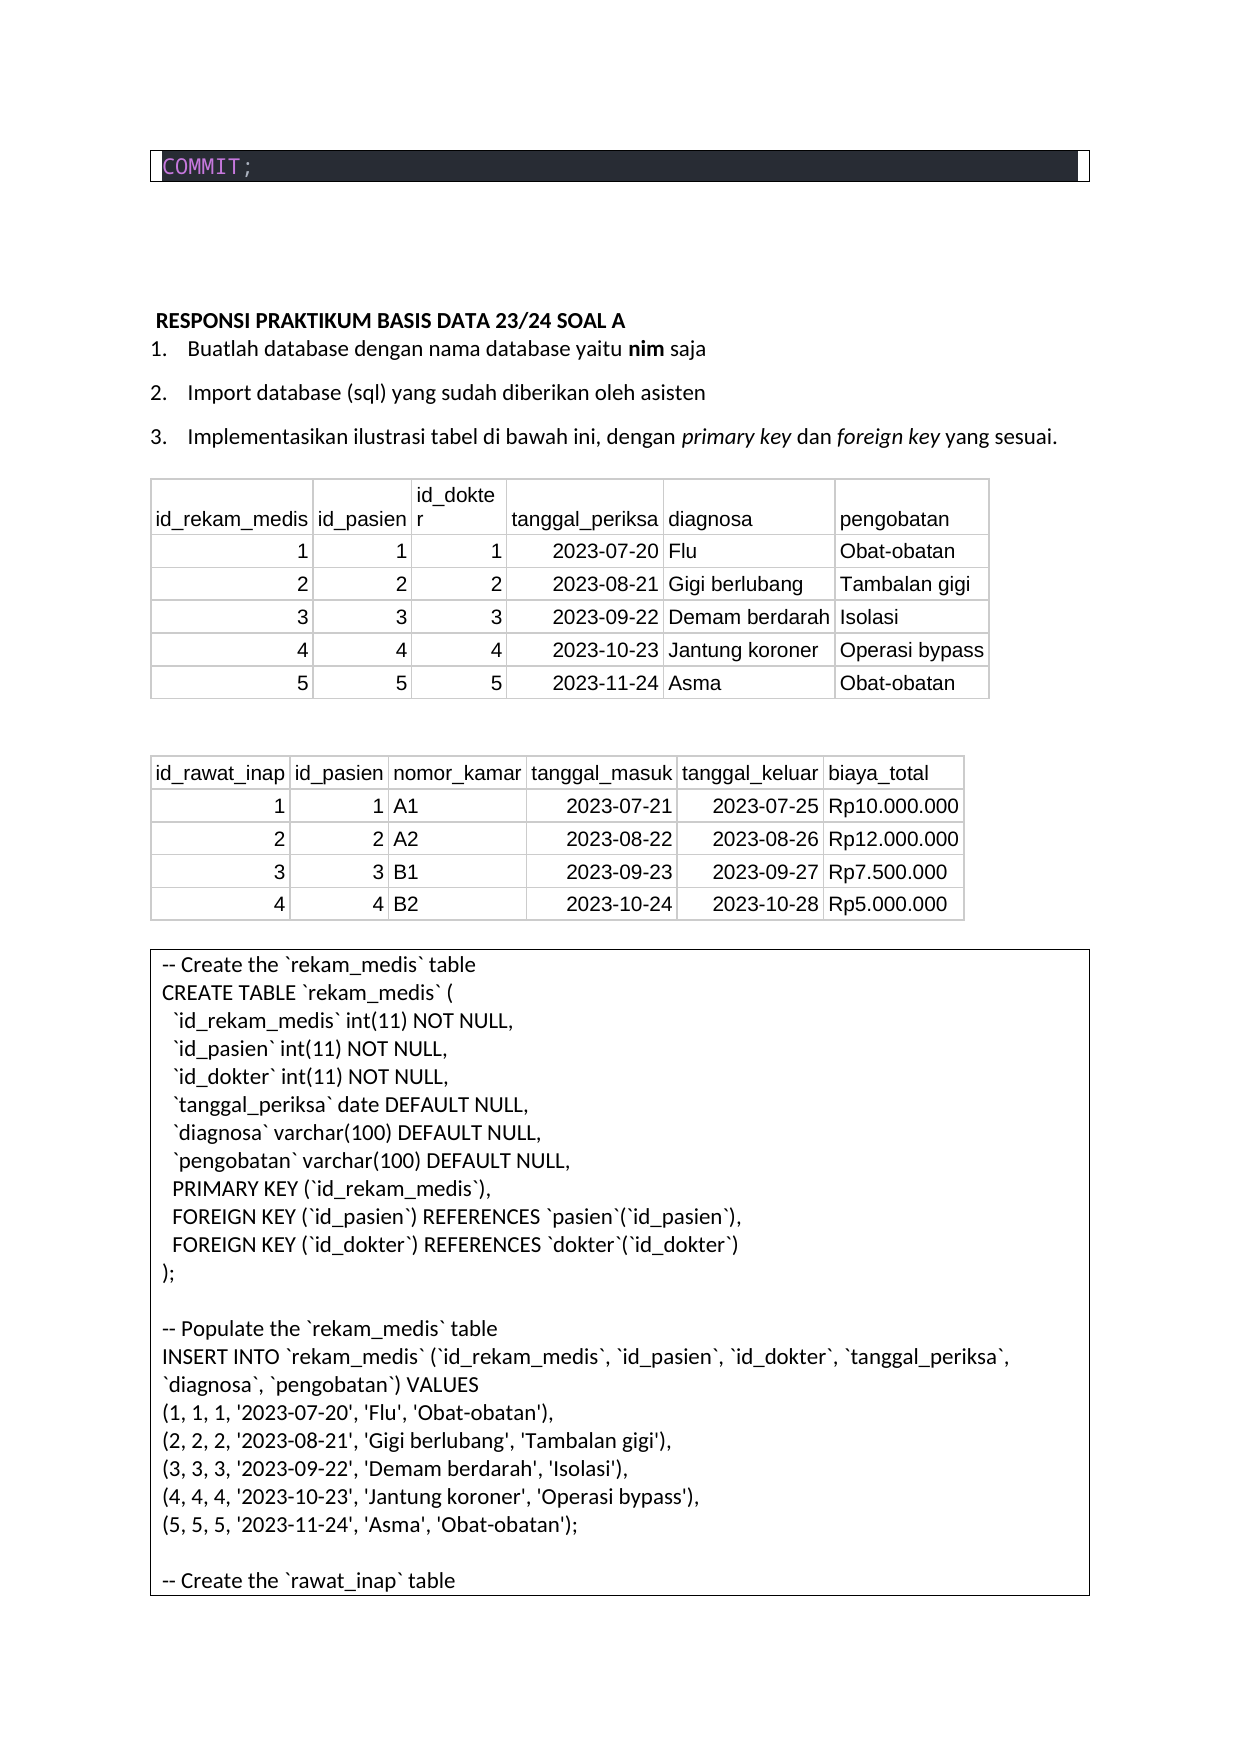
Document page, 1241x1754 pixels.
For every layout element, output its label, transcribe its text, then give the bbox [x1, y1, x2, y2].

table_header tanggal_keluar [678, 757, 823, 788]
table_cell 5 [152, 667, 312, 698]
table_header pengobatan [836, 480, 988, 534]
table_cell Asma [664, 667, 834, 698]
table_cell 2023-08-21 [507, 568, 663, 599]
table_cell Obat-obatan [836, 667, 988, 698]
table_cell 2023-10-23 [507, 634, 663, 665]
table_cell Jantung koroner [664, 634, 834, 665]
table_cell 4 [314, 634, 411, 665]
table_cell A2 [389, 823, 526, 854]
table_cell 2 [412, 568, 506, 599]
text RESPONSI PRAKTIKUM BASIS DATA 23/24 SOAL A [150, 306, 1090, 334]
table_cell 4 [152, 888, 289, 919]
table_cell 2023-09-27 [678, 855, 823, 887]
table_cell 2023-07-21 [527, 790, 676, 821]
table_cell 2023-07-25 [678, 790, 823, 821]
list Import database (sql) yang sudah diberikan oleh asisten [150, 378, 1090, 406]
table_cell 4 [291, 888, 388, 919]
table_cell 3 [152, 601, 312, 632]
table_header id_rekam_medis [152, 480, 312, 534]
table_cell Rp5.000.000 [824, 888, 963, 919]
table_cell Demam berdarah [664, 601, 834, 632]
table_cell 1 [152, 535, 312, 566]
table_header id_pasien [314, 480, 411, 534]
table_cell 1 [291, 790, 388, 821]
table_cell Tambalan gigi [836, 568, 988, 599]
list Buatlah database dengan nama database yaitu nim saja [150, 334, 1090, 362]
table_cell Gigi berlubang [664, 568, 834, 599]
table_cell B2 [389, 888, 526, 919]
table_cell 1 [314, 535, 411, 566]
list Implementasikan ilustrasi tabel di bawah ini, dengan primary key dan foreign key yang sesuai. [150, 422, 1090, 450]
table_cell 2023-10-28 [678, 888, 823, 919]
table_cell Operasi bypass [836, 634, 988, 665]
table_cell 2023-08-22 [527, 823, 676, 854]
table_cell 5 [314, 667, 411, 698]
table_header id_rawat_inap [152, 757, 289, 788]
table_cell 3 [412, 601, 506, 632]
table_cell 2023-09-22 [507, 601, 663, 632]
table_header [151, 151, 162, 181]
table_header tanggal_periksa [507, 480, 663, 534]
table_cell 3 [291, 855, 388, 887]
table_cell B1 [389, 855, 526, 887]
table_cell 2 [291, 823, 388, 854]
table_cell 2023-10-24 [527, 888, 676, 919]
table_cell 4 [412, 634, 506, 665]
table_cell 2023-09-23 [527, 855, 676, 887]
table_header id_pasien [291, 757, 388, 788]
table_cell Rp12.000.000 [824, 823, 963, 854]
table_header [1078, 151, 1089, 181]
table_cell 2023-07-20 [507, 535, 663, 566]
table_header diagnosa [664, 480, 834, 534]
table_cell 2023-11-24 [507, 667, 663, 698]
table_cell 1 [152, 790, 289, 821]
table_cell Obat-obatan [836, 535, 988, 566]
table_cell 1 [412, 535, 506, 566]
table_cell 5 [412, 667, 506, 698]
table_cell Flu [664, 535, 834, 566]
table_cell Rp10.000.000 [824, 790, 963, 821]
table_cell 4 [152, 634, 312, 665]
table_header id_dokter [412, 480, 506, 534]
table_cell 3 [314, 601, 411, 632]
table_header tanggal_masuk [527, 757, 676, 788]
table_header nomor_kamar [389, 757, 526, 788]
table_cell 3 [152, 855, 289, 887]
table_cell 2023-08-26 [678, 823, 823, 854]
table_cell Isolasi [836, 601, 988, 632]
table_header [151, 950, 1089, 1594]
table_header biaya_total [824, 757, 963, 788]
table_cell Rp7.500.000 [824, 855, 963, 887]
table_cell 2 [314, 568, 411, 599]
table_cell 2 [152, 568, 312, 599]
table_cell 2 [152, 823, 289, 854]
table_cell A1 [389, 790, 526, 821]
